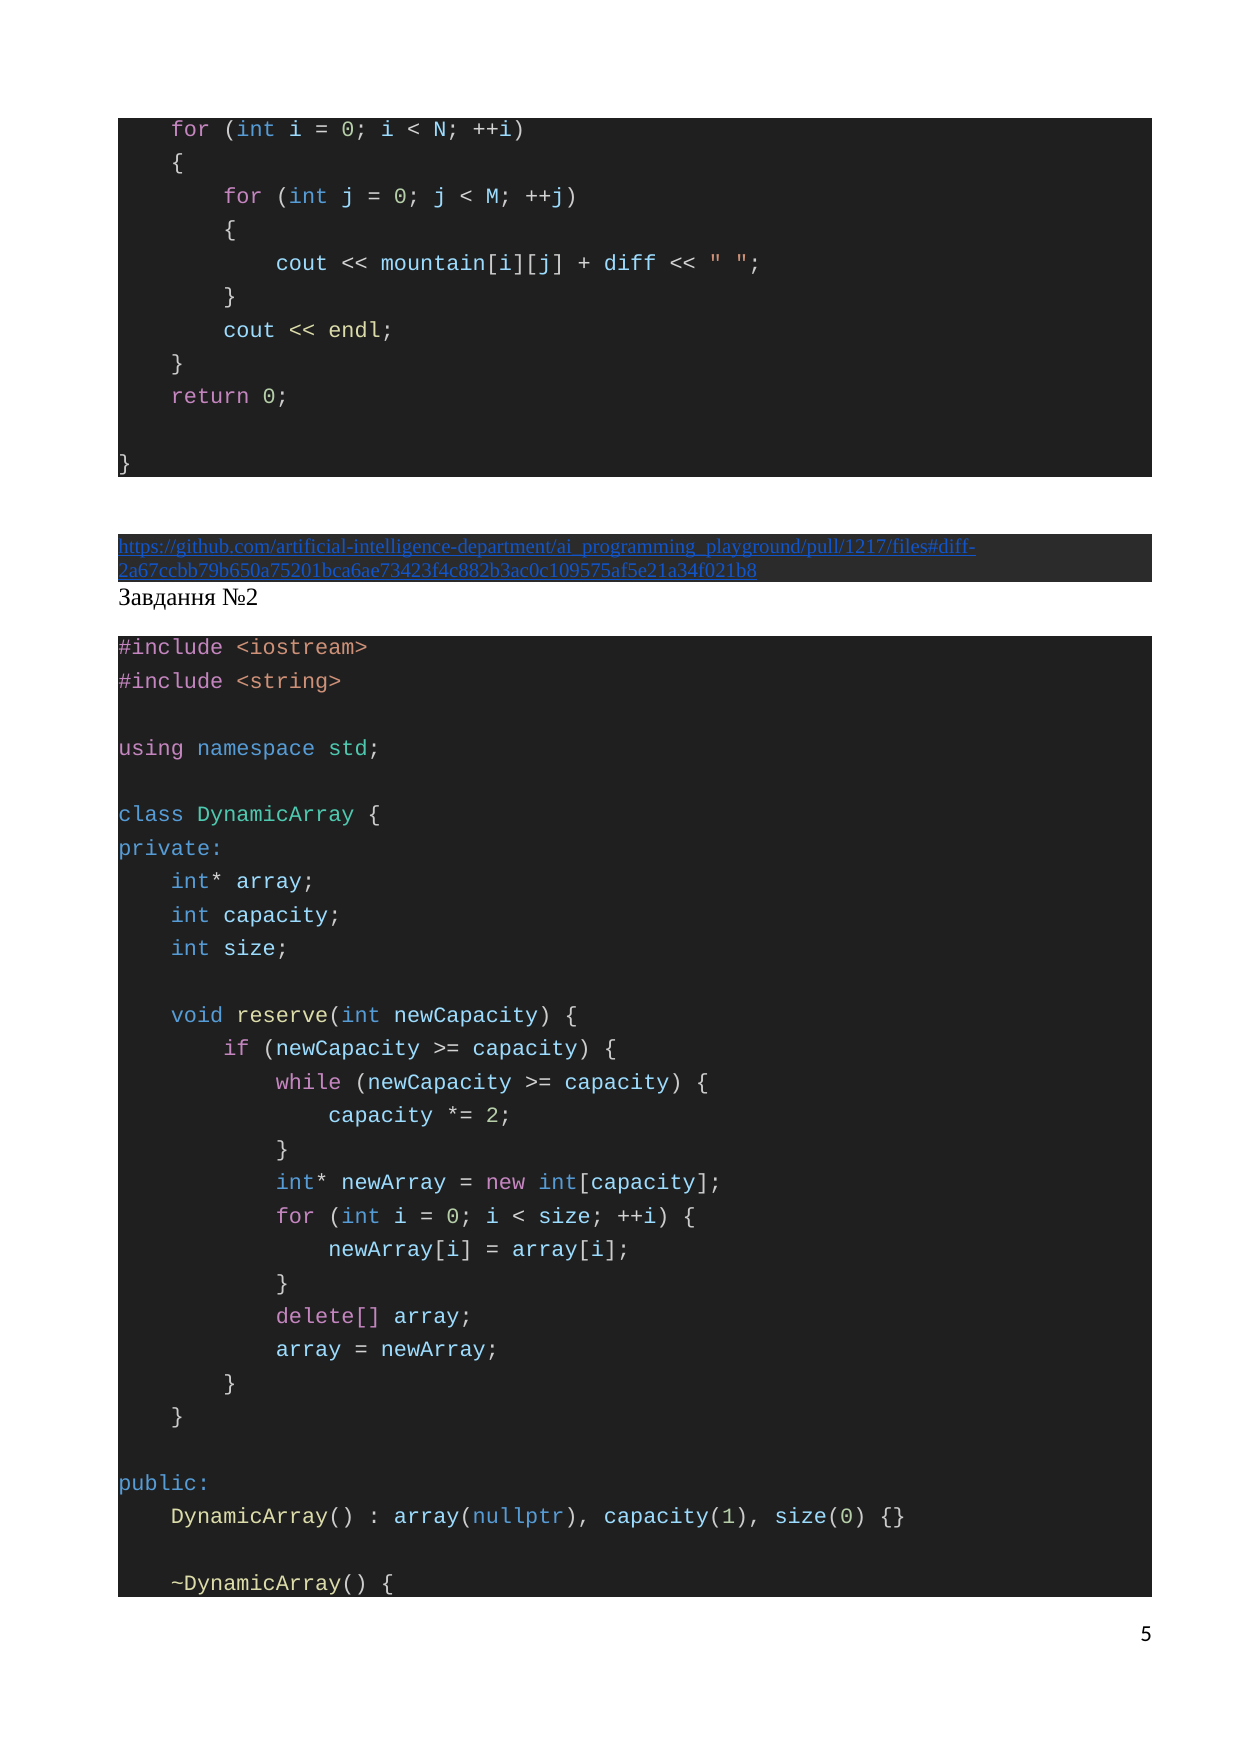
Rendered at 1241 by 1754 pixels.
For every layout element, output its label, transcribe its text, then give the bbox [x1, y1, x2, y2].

text } [118, 1272, 1152, 1296]
text for (int i = 0; i < N; ++i) [118, 118, 1152, 143]
text class DynamicArray { [118, 803, 1152, 828]
text cout << endl; [118, 319, 1152, 343]
text int size; [118, 937, 1152, 962]
text } [118, 285, 1152, 310]
text delete[] array; [118, 1305, 1152, 1330]
text DynamicArray() : array(nullptr), capacity(1), size(0) {} [118, 1506, 1152, 1531]
text } [118, 352, 1152, 377]
text Завдання №2 [118, 582, 1152, 611]
text #include <iostream> [118, 636, 1152, 661]
text capacity *= 2; [118, 1104, 1152, 1129]
text while (newCapacity >= capacity) { [118, 1071, 1152, 1096]
text using namespace std; [118, 737, 1152, 761]
text void reserve(int newCapacity) { [118, 1004, 1152, 1029]
text } [118, 1372, 1152, 1397]
text public: [118, 1472, 1152, 1497]
text int* array; [118, 870, 1152, 895]
text int capacity; [118, 904, 1152, 929]
text for (int i = 0; i < size; ++i) { [118, 1205, 1152, 1229]
text cout << mountain[i][j] + diff << " "; [118, 252, 1152, 277]
text #include <string> [118, 670, 1152, 694]
text if (newCapacity >= capacity) { [118, 1038, 1152, 1062]
text private: [118, 837, 1152, 862]
text int* newArray = new int[capacity]; [118, 1171, 1152, 1196]
text for (int j = 0; j < M; ++j) [118, 185, 1152, 210]
text { [118, 152, 1152, 176]
text newArray[i] = array[i]; [118, 1238, 1152, 1263]
text return 0; [118, 386, 1152, 410]
text { [118, 218, 1152, 243]
text } [118, 1138, 1152, 1163]
text } [118, 452, 1152, 477]
text } [118, 1405, 1152, 1430]
text https://github.com/artificial-intelligence-department/ai_programming_playground/pull/1217/files#diff-2a67ccbb79b650a75201bca6ae73423f4c882b3ac0c109575af5e21a34f021b8 [118, 534, 1152, 582]
text array = newArray; [118, 1338, 1152, 1363]
text ~DynamicArray() { [118, 1573, 1152, 1597]
